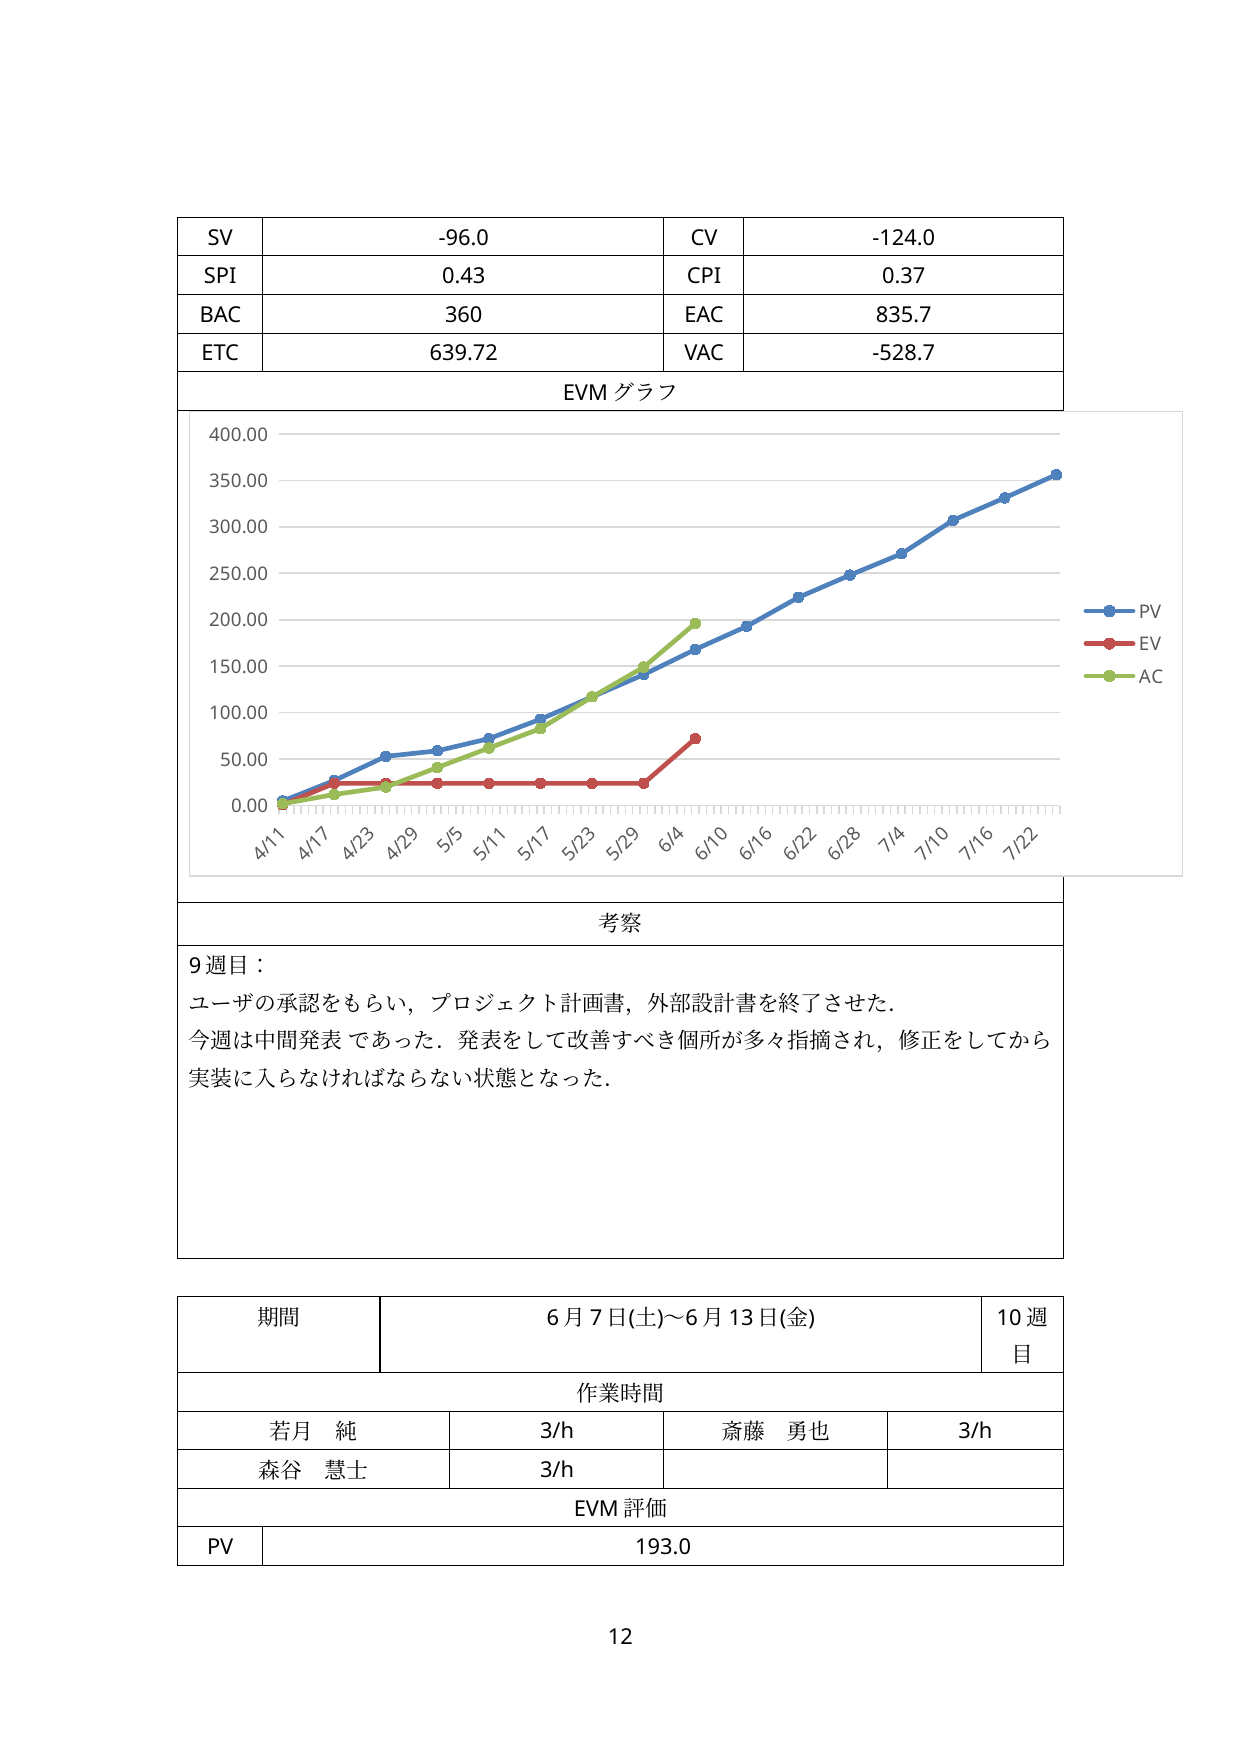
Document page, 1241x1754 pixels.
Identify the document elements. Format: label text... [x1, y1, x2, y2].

table_cell 考察 [178, 903, 1063, 944]
table_cell 若月 純 [178, 1412, 449, 1449]
table_cell -124.0 [744, 218, 1063, 255]
table_cell [178, 411, 1063, 902]
table_cell 3/h [888, 1412, 1063, 1449]
table_cell 3/h [450, 1412, 663, 1449]
table_cell 639.72 [263, 334, 663, 371]
table_cell 0.43 [263, 256, 663, 294]
table_cell 835.7 [744, 295, 1063, 332]
table_cell EVMグラフ [178, 372, 1063, 409]
table_cell 作業時間 [178, 1373, 1063, 1411]
table_cell PV [178, 1527, 262, 1565]
table_cell [888, 1450, 1063, 1488]
table_cell 森谷 慧士 [178, 1450, 449, 1488]
table_cell 斎藤 勇也 [664, 1412, 887, 1449]
table_cell [664, 1450, 887, 1488]
table_cell BAC [178, 295, 262, 332]
table_cell CPI [664, 256, 743, 294]
table_header 6月7日(土)～6月13日(金) [381, 1297, 981, 1372]
table_cell EAC [664, 295, 743, 332]
table_cell CV [664, 218, 743, 255]
table_cell SV [178, 218, 262, 255]
table_cell 0.37 [744, 256, 1063, 294]
table_cell 193.0 [263, 1527, 1063, 1565]
table_cell -528.7 [744, 334, 1063, 371]
table_cell 9週目： ユーザの承認をもらい，プロジェクト計画書，外部設計書を終了させた． 今週は中間発表 であった．発表をして改善すべき個所が多々指摘され，修正をしてから実装に入らなければならない状態となった． [178, 946, 1063, 1257]
table_header 期間 [178, 1297, 379, 1372]
table_header 10週目 [982, 1297, 1063, 1372]
table_cell -96.0 [263, 218, 663, 255]
table_cell VAC [664, 334, 743, 371]
table_cell EVM評価 [178, 1489, 1063, 1526]
table_cell ETC [178, 334, 262, 371]
table_cell SPI [178, 256, 262, 294]
table_cell 3/h [450, 1450, 663, 1488]
table_cell 360 [263, 295, 663, 332]
